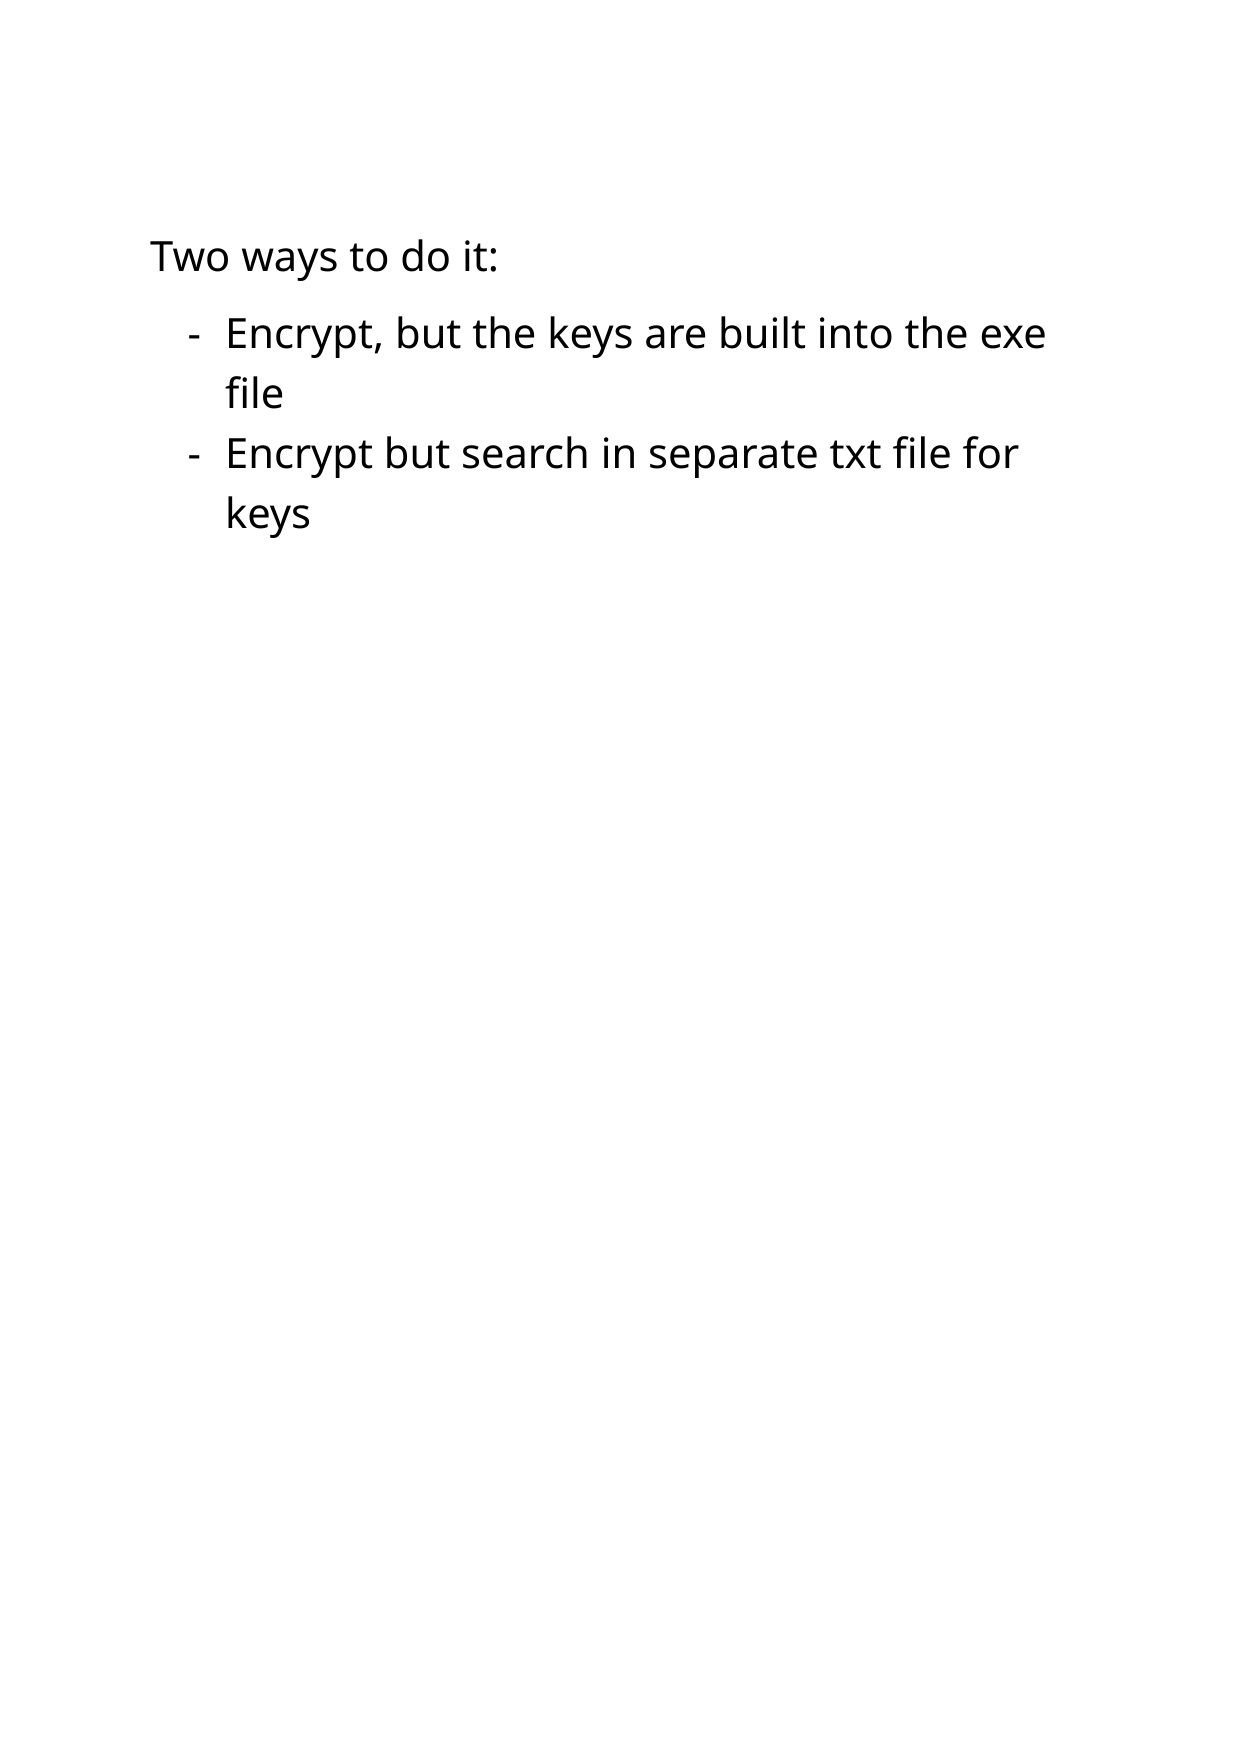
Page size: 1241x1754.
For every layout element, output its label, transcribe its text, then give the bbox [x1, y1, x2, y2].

list Encrypt, but the keys are built into the exe file [187, 303, 1090, 420]
text Two ways to do it: [150, 227, 1090, 283]
list Encrypt but search in separate txt file for keys [187, 424, 1090, 541]
